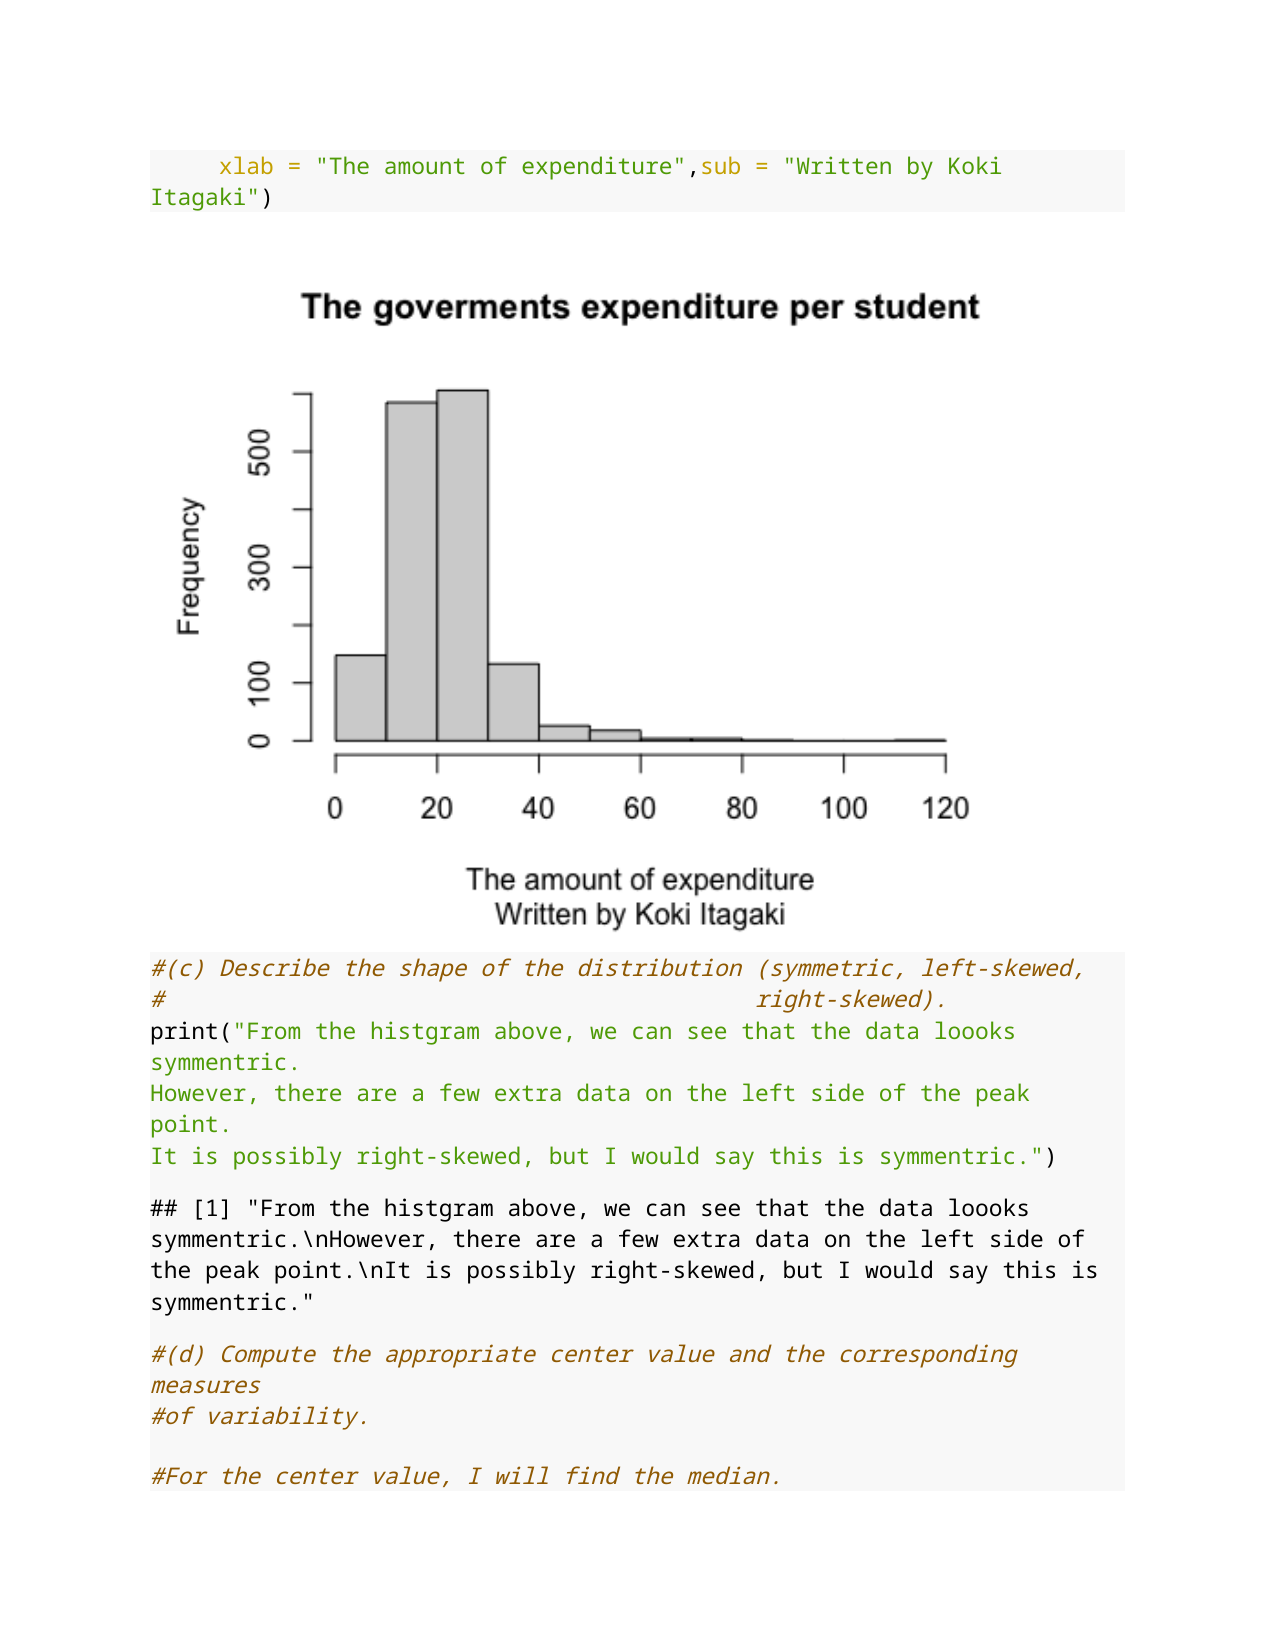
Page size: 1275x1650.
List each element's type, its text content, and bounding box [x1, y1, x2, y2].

text #(c) Describe the shape of the distribution (symmetric, left-skewed, # right-skewed). print("From the histgram above, we can see that the data loooks symmentric. However, there are a few extra data on the left side of the peak point. It is possibly right-skewed, but I would say this is symmentric.") [150, 952, 1125, 1171]
picture [168, 233, 1044, 934]
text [150, 1337, 1125, 1491]
text ## [1] "From the histgram above, we can see that the data loooks symmentric.\nHowever, there are a few extra data on the left side of the peak point.\nIt is possibly right-skewed, but I would say this is symmentric." [150, 1192, 1125, 1317]
